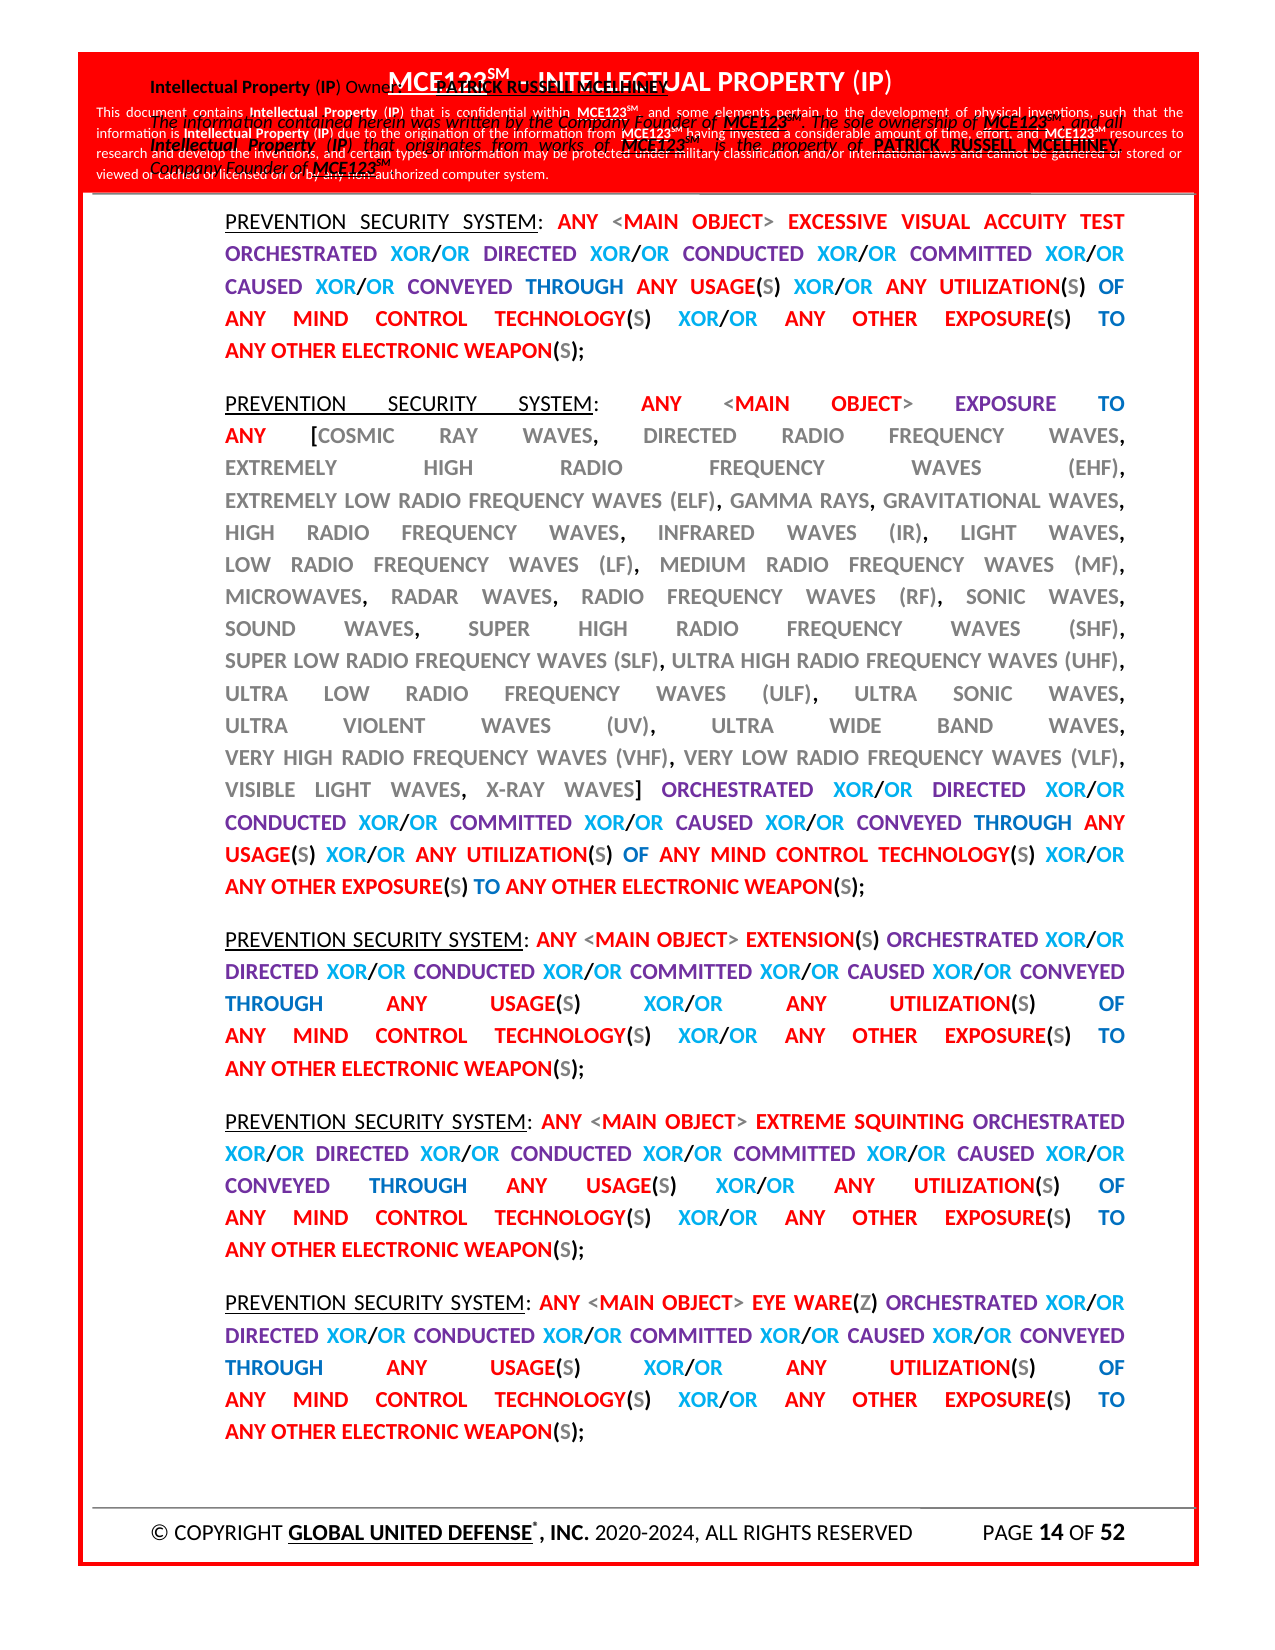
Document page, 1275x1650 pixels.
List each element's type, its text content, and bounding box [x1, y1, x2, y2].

text PREVENTION SECURITY SYSTEM: ANY <MAIN OBJECT> EXPOSURE TO ANY [COSMIC RAY WAVES, DIRECTED RADIO FREQUENCY WAVES, EXTREMELY HIGH RADIO FREQUENCY WAVES (EHF), EXTREMELY LOW RADIO FREQUENCY WAVES (ELF), GAMMA RAYS, GRAVITATIONAL WAVES, HIGH RADIO FREQUENCY WAVES, INFRARED WAVES (IR), LIGHT WAVES, LOW RADIO FREQUENCY WAVES (LF), MEDIUM RADIO FREQUENCY WAVES (MF), MICROWAVES, RADAR WAVES, RADIO FREQUENCY WAVES (RF), SONIC WAVES, SOUND WAVES, SUPER HIGH RADIO FREQUENCY WAVES (SHF), SUPER LOW RADIO FREQUENCY WAVES (SLF), ULTRA HIGH RADIO FREQUENCY WAVES (UHF), ULTRA LOW RADIO FREQUENCY WAVES (ULF), ULTRA SONIC WAVES, ULTRA VIOLENT WAVES (UV), ULTRA WIDE BAND WAVES, VERY HIGH RADIO FREQUENCY WAVES (VHF), VERY LOW RADIO FREQUENCY WAVES (VLF), VISIBLE LIGHT WAVES, X-RAY WAVES] ORCHESTRATED XOR/OR DIRECTED XOR/OR CONDUCTED XOR/OR COMMITTED XOR/OR CAUSED XOR/OR CONVEYED THROUGH ANY USAGE(S) XOR/OR ANY UTILIZATION(S) OF ANY MIND CONTROL TECHNOLOGY(S) XOR/OR ANY OTHER EXPOSURE(S) TO ANY OTHER ELECTRONIC WEAPON(S); [225, 389, 1125, 900]
text PREVENTION SECURITY SYSTEM: ANY <MAIN OBJECT> EXTREME SQUINTING ORCHESTRATED XOR/OR DIRECTED XOR/OR CONDUCTED XOR/OR COMMITTED XOR/OR CAUSED XOR/OR CONVEYED THROUGH ANY USAGE(S) XOR/OR ANY UTILIZATION(S) OF ANY MIND CONTROL TECHNOLOGY(S) XOR/OR ANY OTHER EXPOSURE(S) TO ANY OTHER ELECTRONIC WEAPON(S); [225, 1107, 1125, 1263]
text PREVENTION SECURITY SYSTEM: ANY <MAIN OBJECT> EYE WARE(Z) ORCHESTRATED XOR/OR DIRECTED XOR/OR CONDUCTED XOR/OR COMMITTED XOR/OR CAUSED XOR/OR CONVEYED THROUGH ANY USAGE(S) XOR/OR ANY UTILIZATION(S) OF ANY MIND CONTROL TECHNOLOGY(S) XOR/OR ANY OTHER EXPOSURE(S) TO ANY OTHER ELECTRONIC WEAPON(S); [225, 1288, 1125, 1445]
text PREVENTION SECURITY SYSTEM: ANY <MAIN OBJECT> EXTENSION(S) ORCHESTRATED XOR/OR DIRECTED XOR/OR CONDUCTED XOR/OR COMMITTED XOR/OR CAUSED XOR/OR CONVEYED THROUGH ANY USAGE(S) XOR/OR ANY UTILIZATION(S) OF ANY MIND CONTROL TECHNOLOGY(S) XOR/OR ANY OTHER EXPOSURE(S) TO ANY OTHER ELECTRONIC WEAPON(S); [225, 925, 1125, 1082]
text PREVENTION SECURITY SYSTEM: ANY <MAIN OBJECT> EXCESSIVE VISUAL ACCUITY TEST ORCHESTRATED XOR/OR DIRECTED XOR/OR CONDUCTED XOR/OR COMMITTED XOR/OR CAUSED XOR/OR CONVEYED THROUGH ANY USAGE(S) XOR/OR ANY UTILIZATION(S) OF ANY MIND CONTROL TECHNOLOGY(S) XOR/OR ANY OTHER EXPOSURE(S) TO ANY OTHER ELECTRONIC WEAPON(S); [225, 207, 1125, 364]
